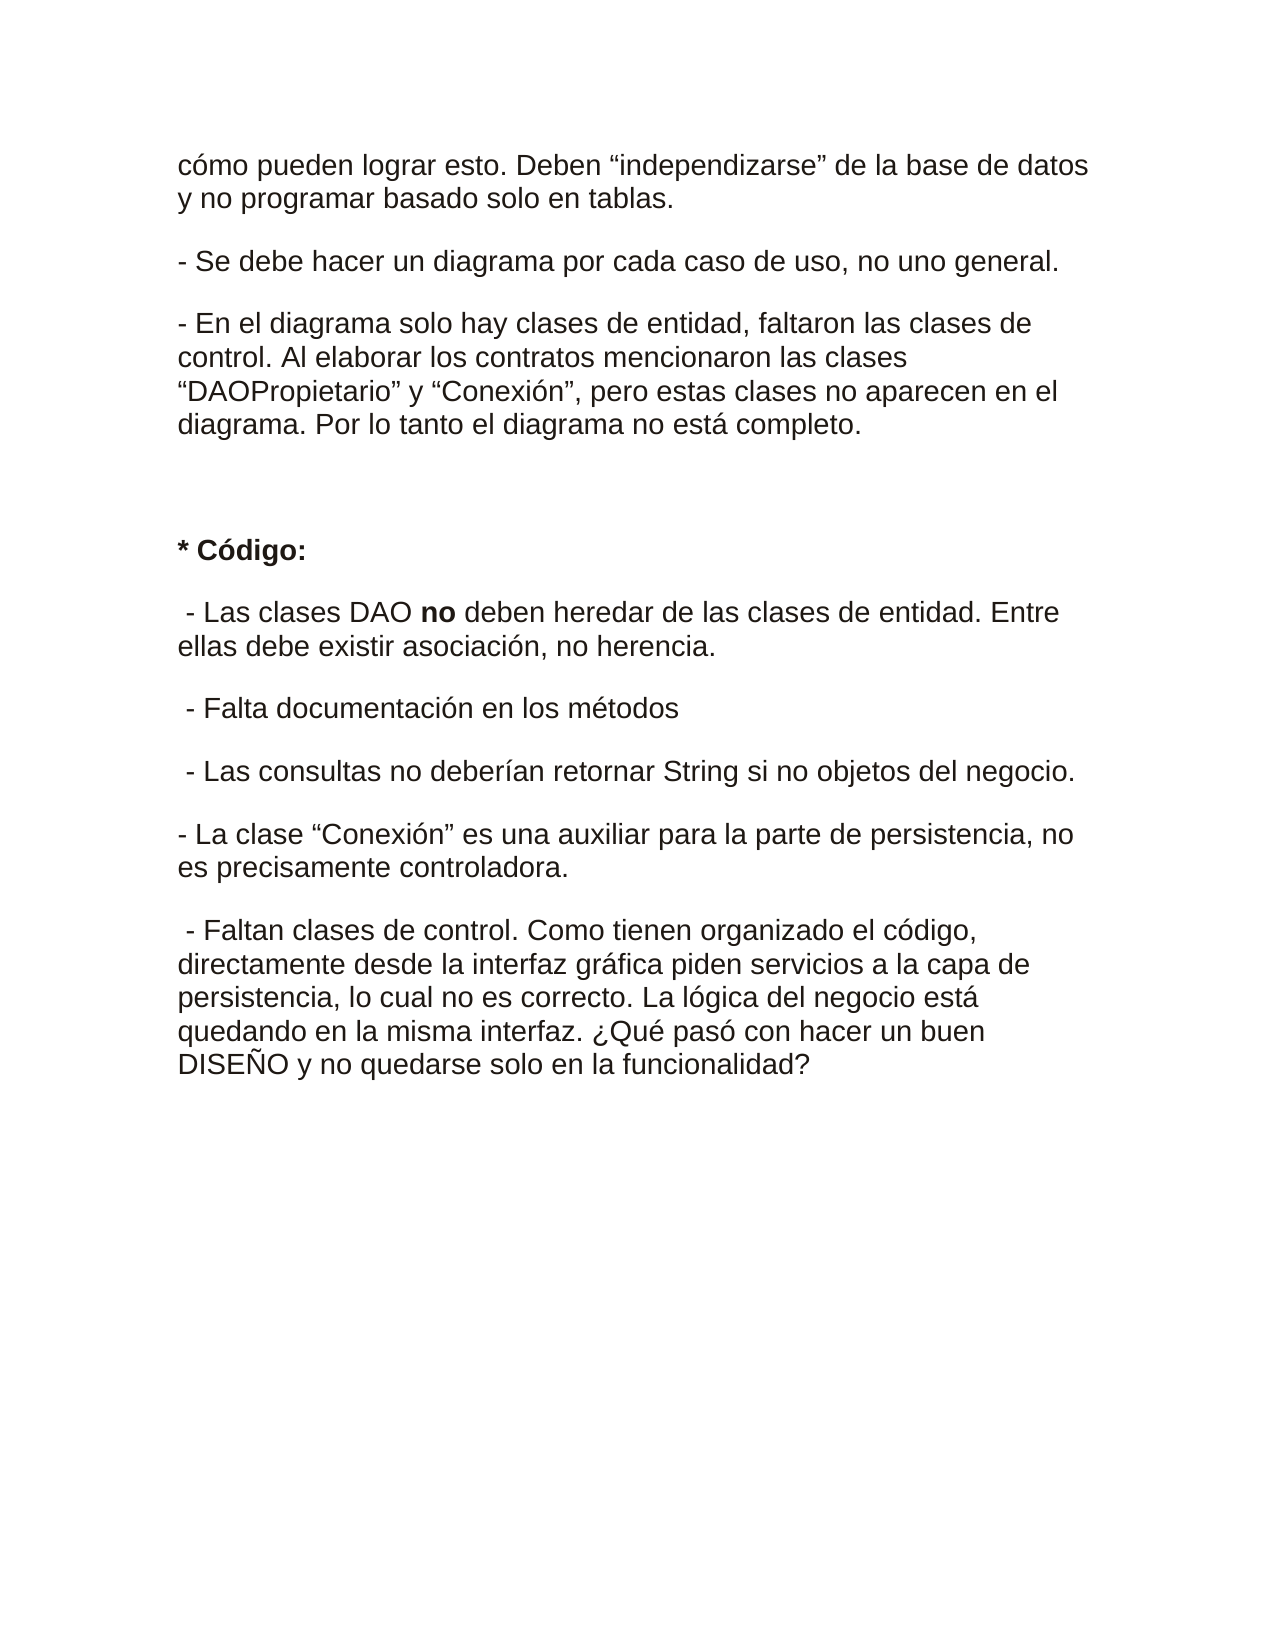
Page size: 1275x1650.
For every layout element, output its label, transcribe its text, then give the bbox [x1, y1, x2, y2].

text - Las clases DAO no deben heredar de las clases de entidad. Entre ellas debe existir asociación, no herencia. [177, 595, 1098, 662]
text * Código: [177, 533, 1098, 566]
text - La clase “Conexión” es una auxiliar para la parte de persistencia, no es precisamente controladora. [177, 817, 1098, 884]
text - Falta documentación en los métodos [177, 692, 1098, 725]
text - En el diagrama solo hay clases de entidad, faltaron las clases de control. Al elaborar los contratos mencionaron las clases “DAOPropietario” y “Conexión”, pero estas clases no aparecen en el diagrama. Por lo tanto el diagrama no está completo. [177, 307, 1098, 441]
text - Se debe hacer un diagrama por cada caso de uso, no uno general. [177, 244, 1098, 277]
text - Las consultas no deberían retornar String si no objetos del negocio. [177, 754, 1098, 788]
text - Faltan clases de control. Como tienen organizado el código, directamente desde la interfaz gráfica piden servicios a la capa de persistencia, lo cual no es correcto. La lógica del negocio está quedando en la misma interfaz. ¿Qué pasó con hacer un buen DISEÑO y no quedarse solo en la funcionalidad? [177, 913, 1098, 1081]
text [177, 148, 1098, 215]
